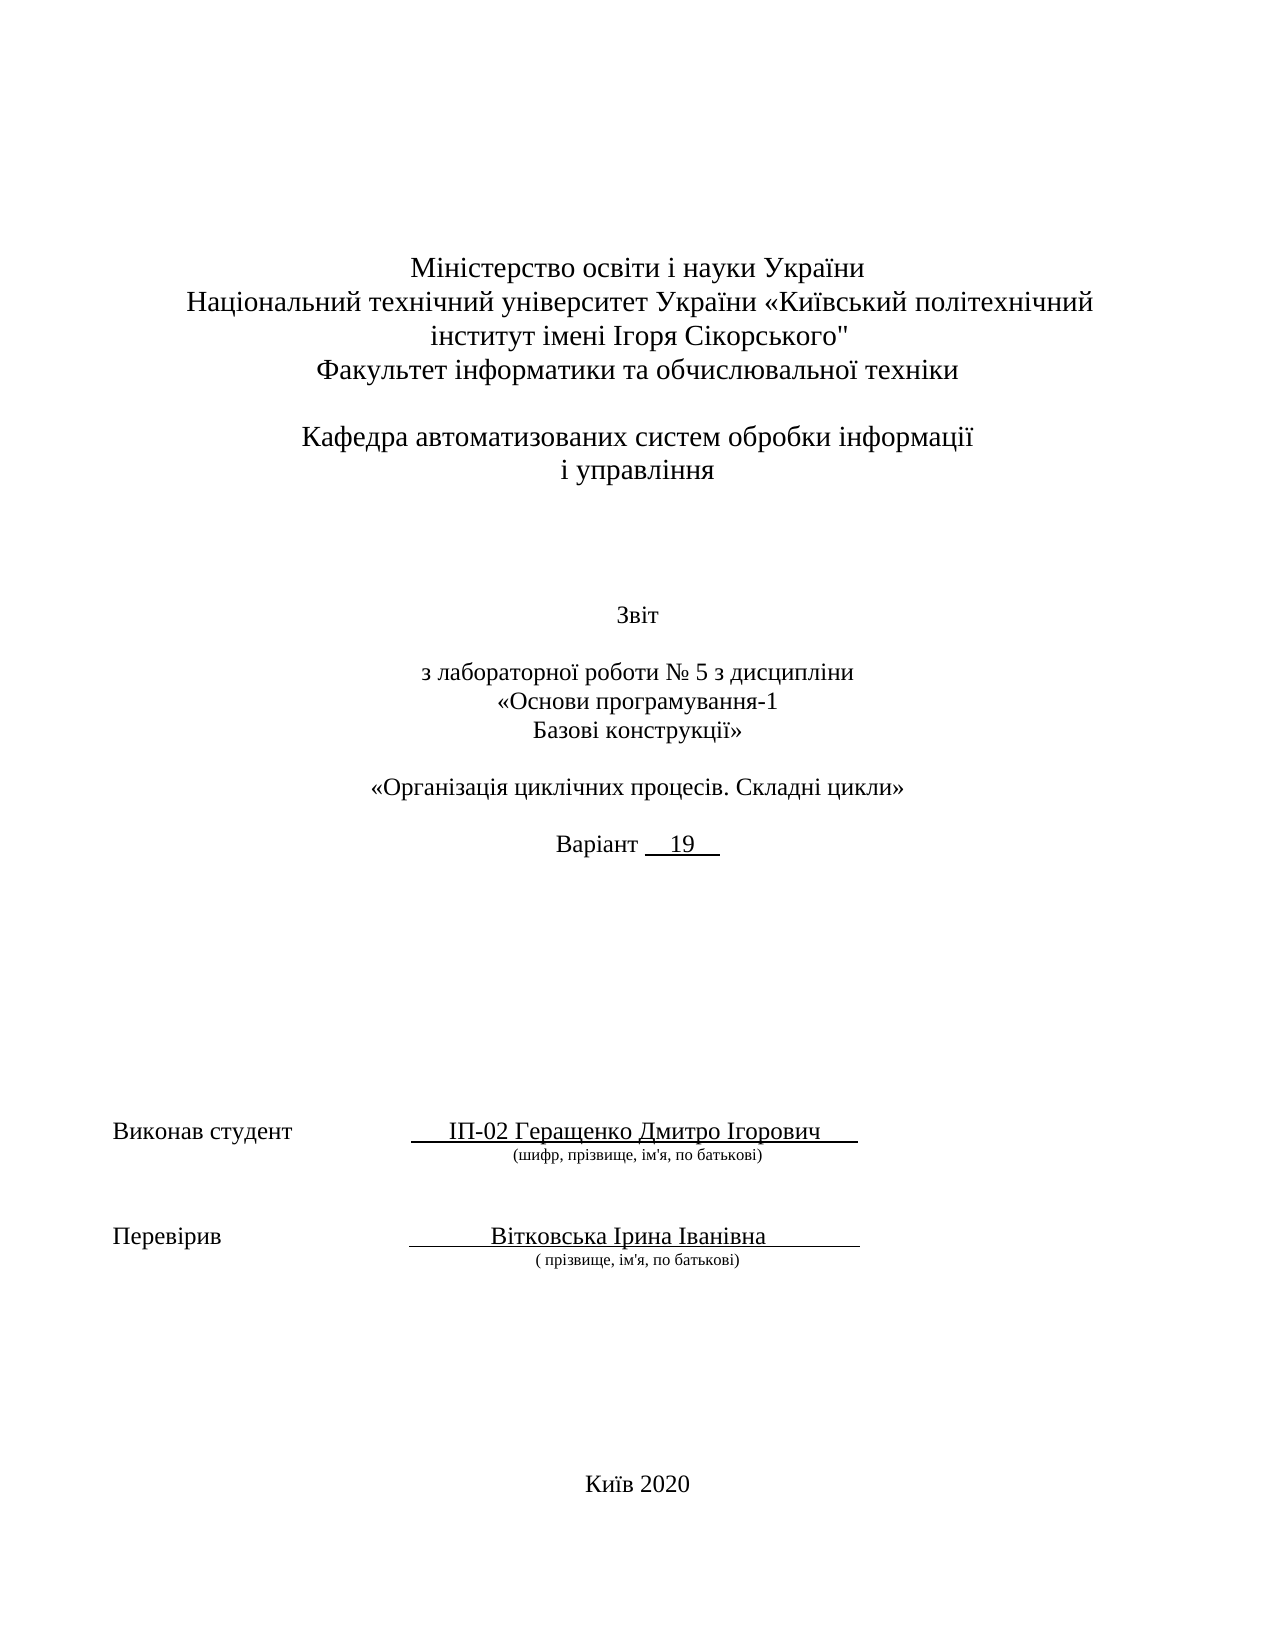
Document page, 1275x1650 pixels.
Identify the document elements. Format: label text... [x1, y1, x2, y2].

text ( прізвище, ім'я, по батькові) [112, 1249, 1162, 1269]
text Базові конструкції» [112, 715, 1162, 744]
text Національний технічний університет України «Київський політехнічний інститут імені Ігоря Сікорського" [147, 284, 1132, 351]
text Міністерство освіти і науки України [112, 251, 1162, 284]
text Перевірив Вітковська Ірина Іванівна [112, 1221, 1162, 1249]
text і управління [112, 452, 1162, 486]
text Звіт [112, 600, 1162, 629]
text Варіант 19 [112, 829, 1162, 858]
text «Основи програмування-1 [112, 686, 1162, 715]
text (шифр, прізвище, ім'я, по батькові) [112, 1145, 1162, 1164]
text Київ 2020 [112, 1469, 1162, 1497]
text Виконав студент ІП-02 Геращенко Дмитро Ігорович [112, 1116, 1162, 1145]
text Факультет інформатики та обчислювальної техніки [112, 352, 1162, 386]
text Кафедра автоматизованих систем обробки інформації [112, 419, 1162, 452]
text «Організація циклічних процесів. Складні цикли» [112, 772, 1162, 801]
text з лабораторної роботи № 5 з дисципліни [112, 657, 1162, 686]
